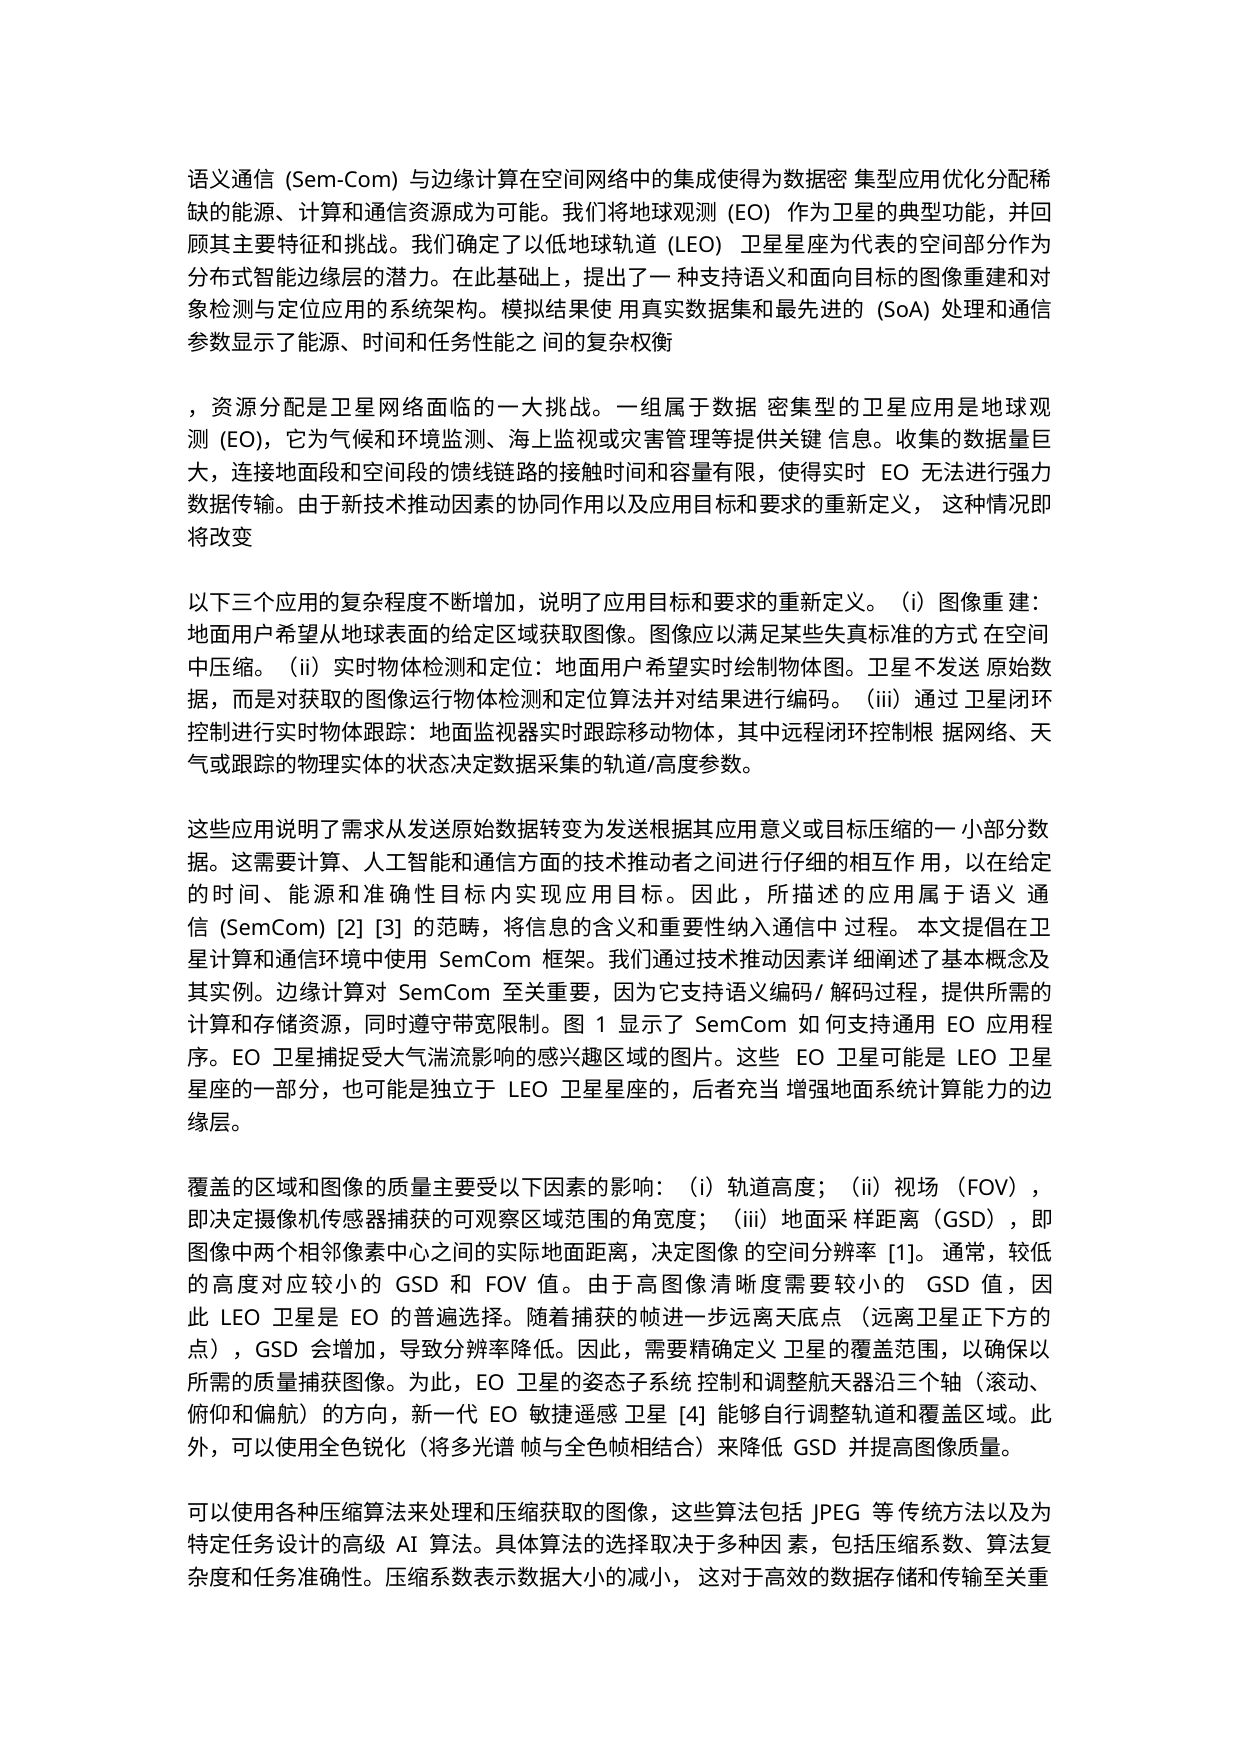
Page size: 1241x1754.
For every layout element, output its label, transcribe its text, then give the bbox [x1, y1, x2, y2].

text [187, 1494, 1053, 1592]
text 以下三个应用的复杂程度不断增加，说明了应用目标和要求的重新定义。（i）图像重 建：地面用户希望从地球表面的给定区域获取图像。图像应以满足某些失真标准的方式 在空间中压缩。（ii）实时物体检测和定位：地面用户希望实时绘制物体图。卫星不发送 原始数据，而是对获取的图像运行物体检测和定位算法并对结果进行编码。（iii）通过 卫星闭环控制进行实时物体跟踪：地面监视器实时跟踪移动物体，其中远程闭环控制根 据网络、天气或跟踪的物理实体的状态决定数据采集的轨道/高度参数。 [187, 584, 1053, 779]
text ，资源分配是卫星网络面临的一大挑战。一组属于数据 密集型的卫星应用是地球观测 (EO)，它为气候和环境监测、海上监视或灾害管理等提供关键 信息。收集的数据量巨大，连接地面段和空间段的馈线链路的接触时间和容量有限，使得实时 EO 无法进行强力数据传输。由于新技术推动因素的协同作用以及应用目标和要求的重新定义， 这种情况即将改变 [187, 389, 1053, 552]
text 覆盖的区域和图像的质量主要受以下因素的影响：（i）轨道高度；（ii）视场 （FOV），即决定摄像机传感器捕获的可观察区域范围的角宽度；（iii）地面采 样距离（GSD），即图像中两个相邻像素中心之间的实际地面距离，决定图像 的空间分辨率 [1]。 通常，较低的高度对应较小的 GSD 和 FOV 值。由于高图像清晰度需要较小的 GSD 值，因此 LEO 卫星是 EO 的普遍选择。随着捕获的帧进一步远离天底点 （远离卫星正下方的点），GSD 会增加，导致分辨率降低。因此，需要精确定义 卫星的覆盖范围，以确保以所需的质量捕获图像。为此，EO 卫星的姿态子系统 控制和调整航天器沿三个轴（滚动、俯仰和偏航）的方向，新一代 EO 敏捷遥感 卫星 [4] 能够自行调整轨道和覆盖区域。此外，可以使用全色锐化（将多光谱 帧与全色帧相结合）来降低 GSD 并提高图像质量。 [187, 1169, 1053, 1462]
text 这些应用说明了需求从发送原始数据转变为发送根据其应用意义或目标压缩的一 小部分数据。这需要计算、人工智能和通信方面的技术推动者之间进行仔细的相互作 用，以在给定的时间、能源和准确性目标内实现应用目标。因此，所描述的应用属于语义 通信 (SemCom) [2] [3] 的范畴，将信息的含义和重要性纳入通信中 过程。 本文提倡在卫星计算和通信环境中使用 SemCom 框架。我们通过技术推动因素详 细阐述了基本概念及其实例。边缘计算对 SemCom 至关重要，因为它支持语义编码/ 解码过程，提供所需的计算和存储资源，同时遵守带宽限制。图 1 显示了 SemCom 如 何支持通用 EO 应用程序。EO 卫星捕捉受大气湍流影响的感兴趣区域的图片。这些 EO 卫星可能是 LEO 卫星星座的一部分，也可能是独立于 LEO 卫星星座的，后者充当 增强地面系统计算能力的边缘层。 [187, 812, 1053, 1137]
text 语义通信 (Sem-Com) 与边缘计算在空间网络中的集成使得为数据密 集型应用优化分配稀缺的能源、计算和通信资源成为可能。我们将地球观测 (EO) 作为卫星的典型功能，并回顾其主要特征和挑战。我们确定了以低地球轨道 (LEO) 卫星星座为代表的空间部分作为分布式智能边缘层的潜力。在此基础上，提出了一 种支持语义和面向目标的图像重建和对象检测与定位应用的系统架构。模拟结果使 用真实数据集和最先进的 (SoA) 处理和通信参数显示了能源、时间和任务性能之 间的复杂权衡 [187, 162, 1053, 357]
